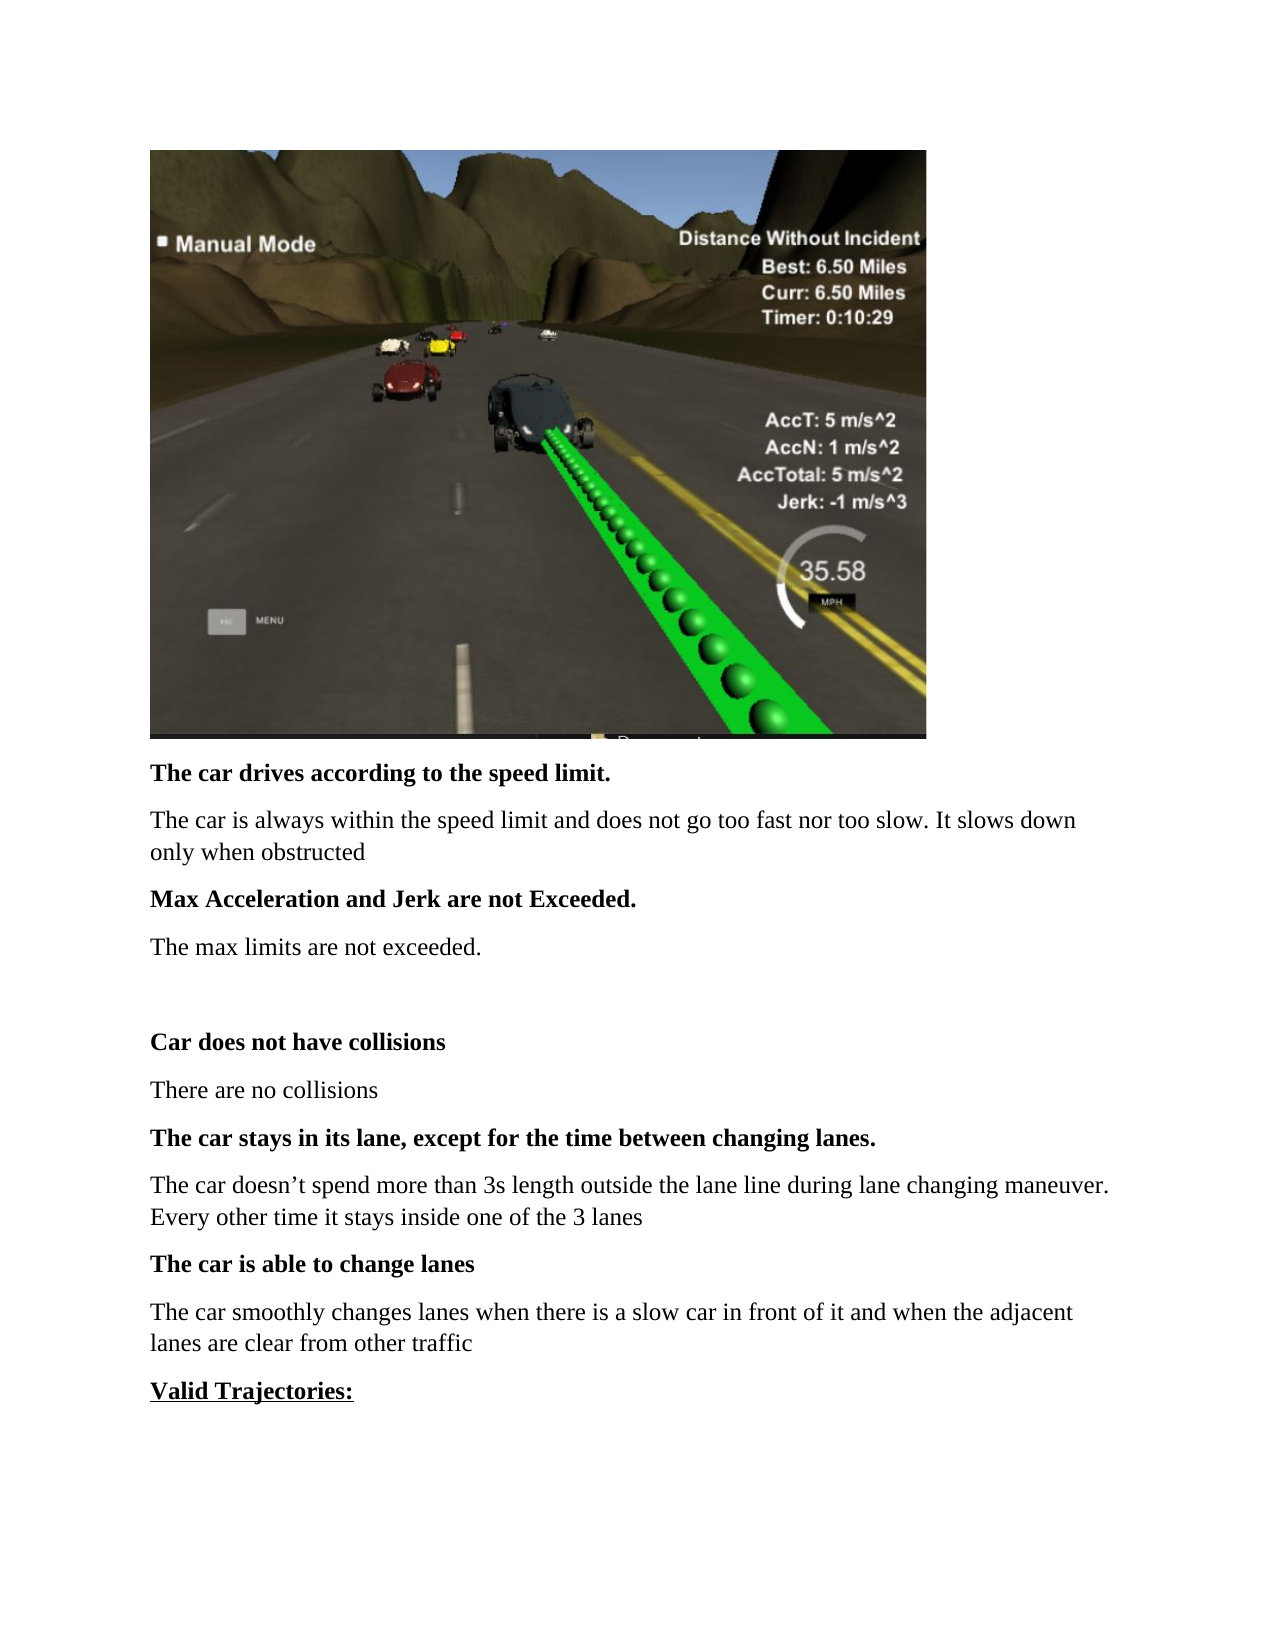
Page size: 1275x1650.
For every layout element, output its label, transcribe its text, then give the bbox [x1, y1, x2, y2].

picture [150, 150, 927, 739]
text The car is always within the speed limit and does not go too fast nor too slow. It slows down only when obstructed [150, 806, 1125, 865]
text The car doesn’t spend more than 3s length outside the lane line during lane changing maneuver. Every other time it stays inside one of the 3 lanes [150, 1171, 1125, 1230]
text The car drives according to the speed limit. [150, 758, 1125, 787]
text The max limits are not exceeded. [150, 932, 1125, 961]
text The car stays in its lane, except for the time between changing lanes. [150, 1123, 1125, 1152]
text There are no collisions [150, 1075, 1125, 1104]
text The car smoothly changes lanes when there is a slow car in front of it and when the adjacent lanes are clear from other traffic [150, 1297, 1125, 1357]
text The car is able to change lanes [150, 1249, 1125, 1278]
text Max Acceleration and Jerk are not Exceeded. [150, 884, 1125, 913]
text Valid Trajectories: [150, 1376, 1125, 1404]
text Car does not have collisions [150, 1027, 1125, 1056]
